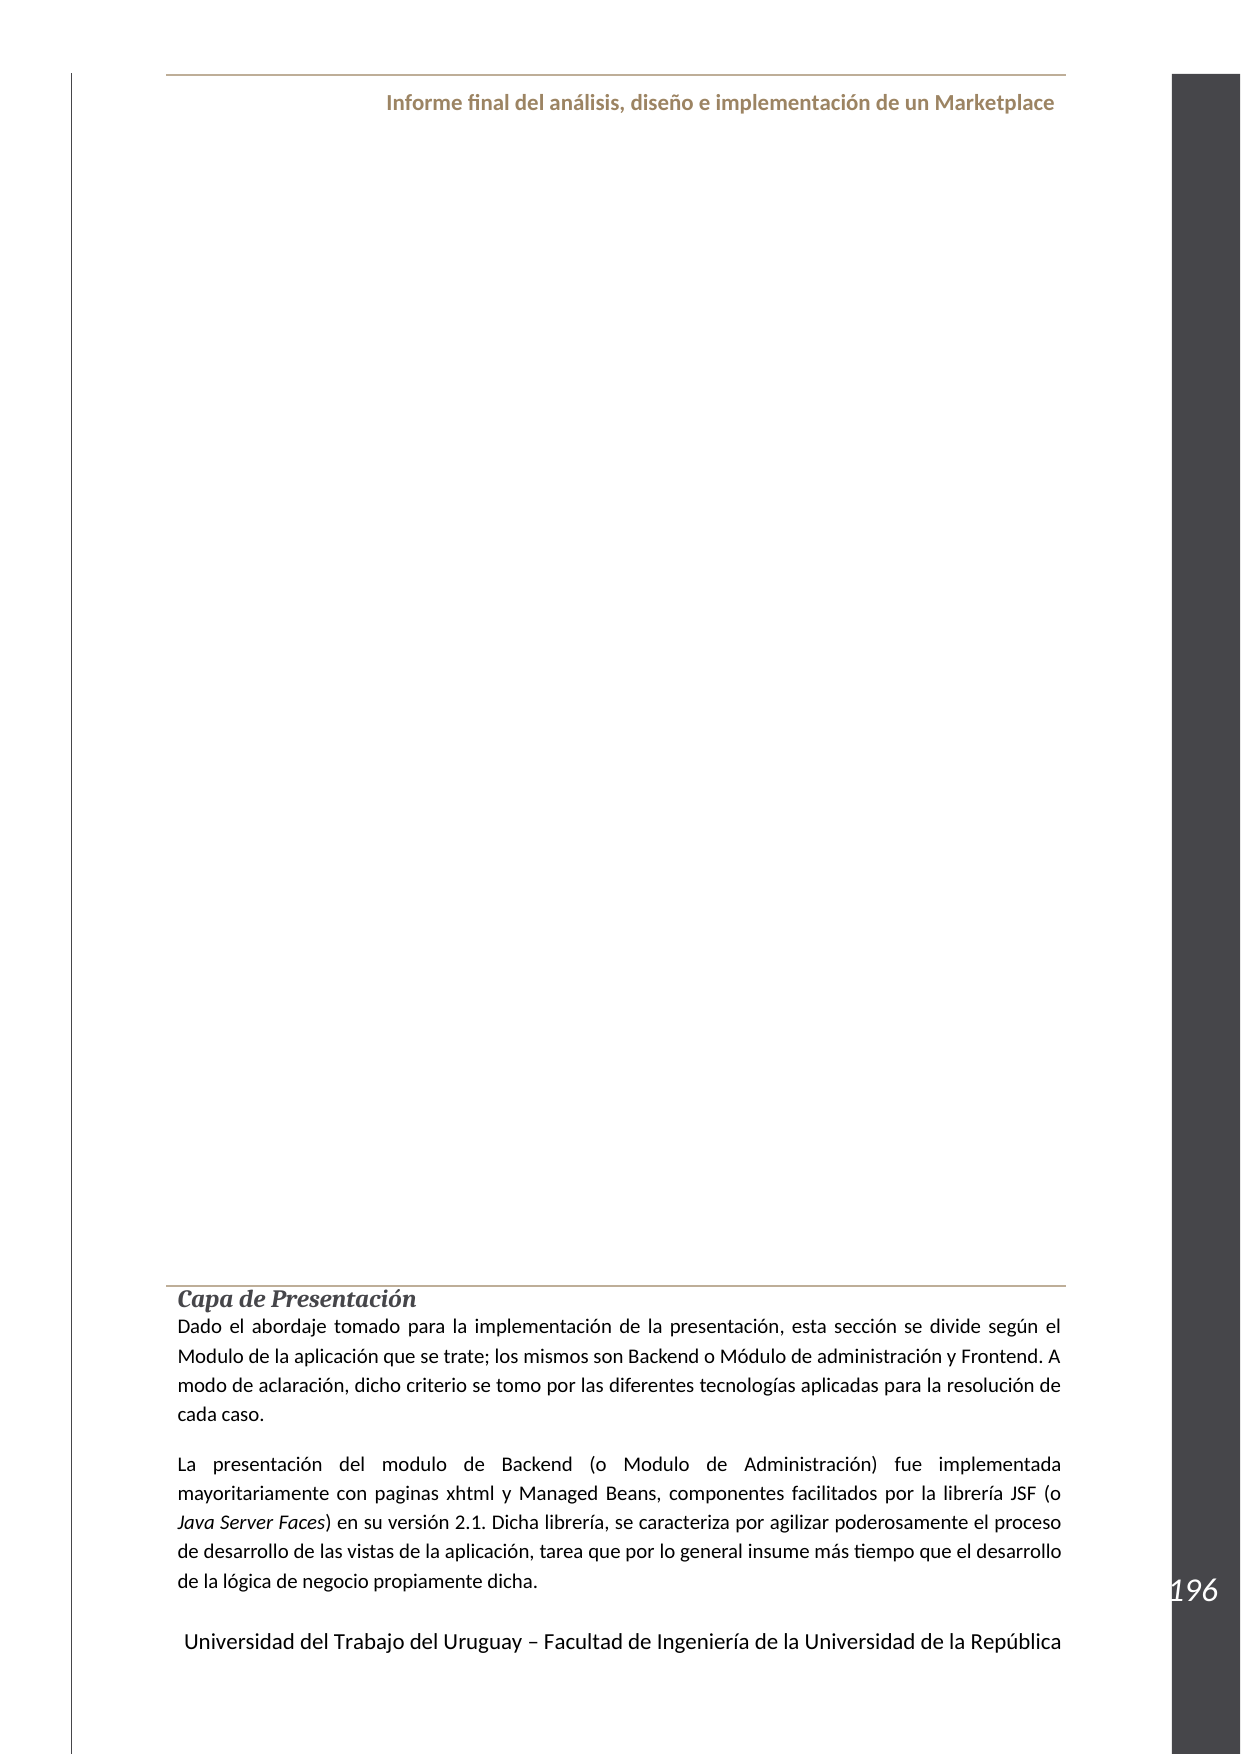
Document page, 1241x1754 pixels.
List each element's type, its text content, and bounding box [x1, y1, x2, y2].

text Dado el abordaje tomado para la implementación de la presentación, esta sección se divide según el Modulo de la aplicación que se trate; los mismos son Backend o Módulo de administración y Frontend. A modo de aclaración, dicho criterio se tomo por las diferentes tecnologías aplicadas para la resolución de cada caso. [177, 1314, 1063, 1427]
text Capa de Presentación [177, 1287, 1063, 1314]
text La presentación del modulo de Backend (o Modulo de Administración) fue implementada mayoritariamente con paginas xhtml y Managed Beans, componentes facilitados por la librería JSF (o Java Server Faces) en su versión 2.1. Dicha librería, se caracteriza por agilizar poderosamente el proceso de desarrollo de las vistas de la aplicación, tarea que por lo general insume más tiempo que el desarrollo de la lógica de negocio propiamente dicha. [177, 1451, 1063, 1593]
